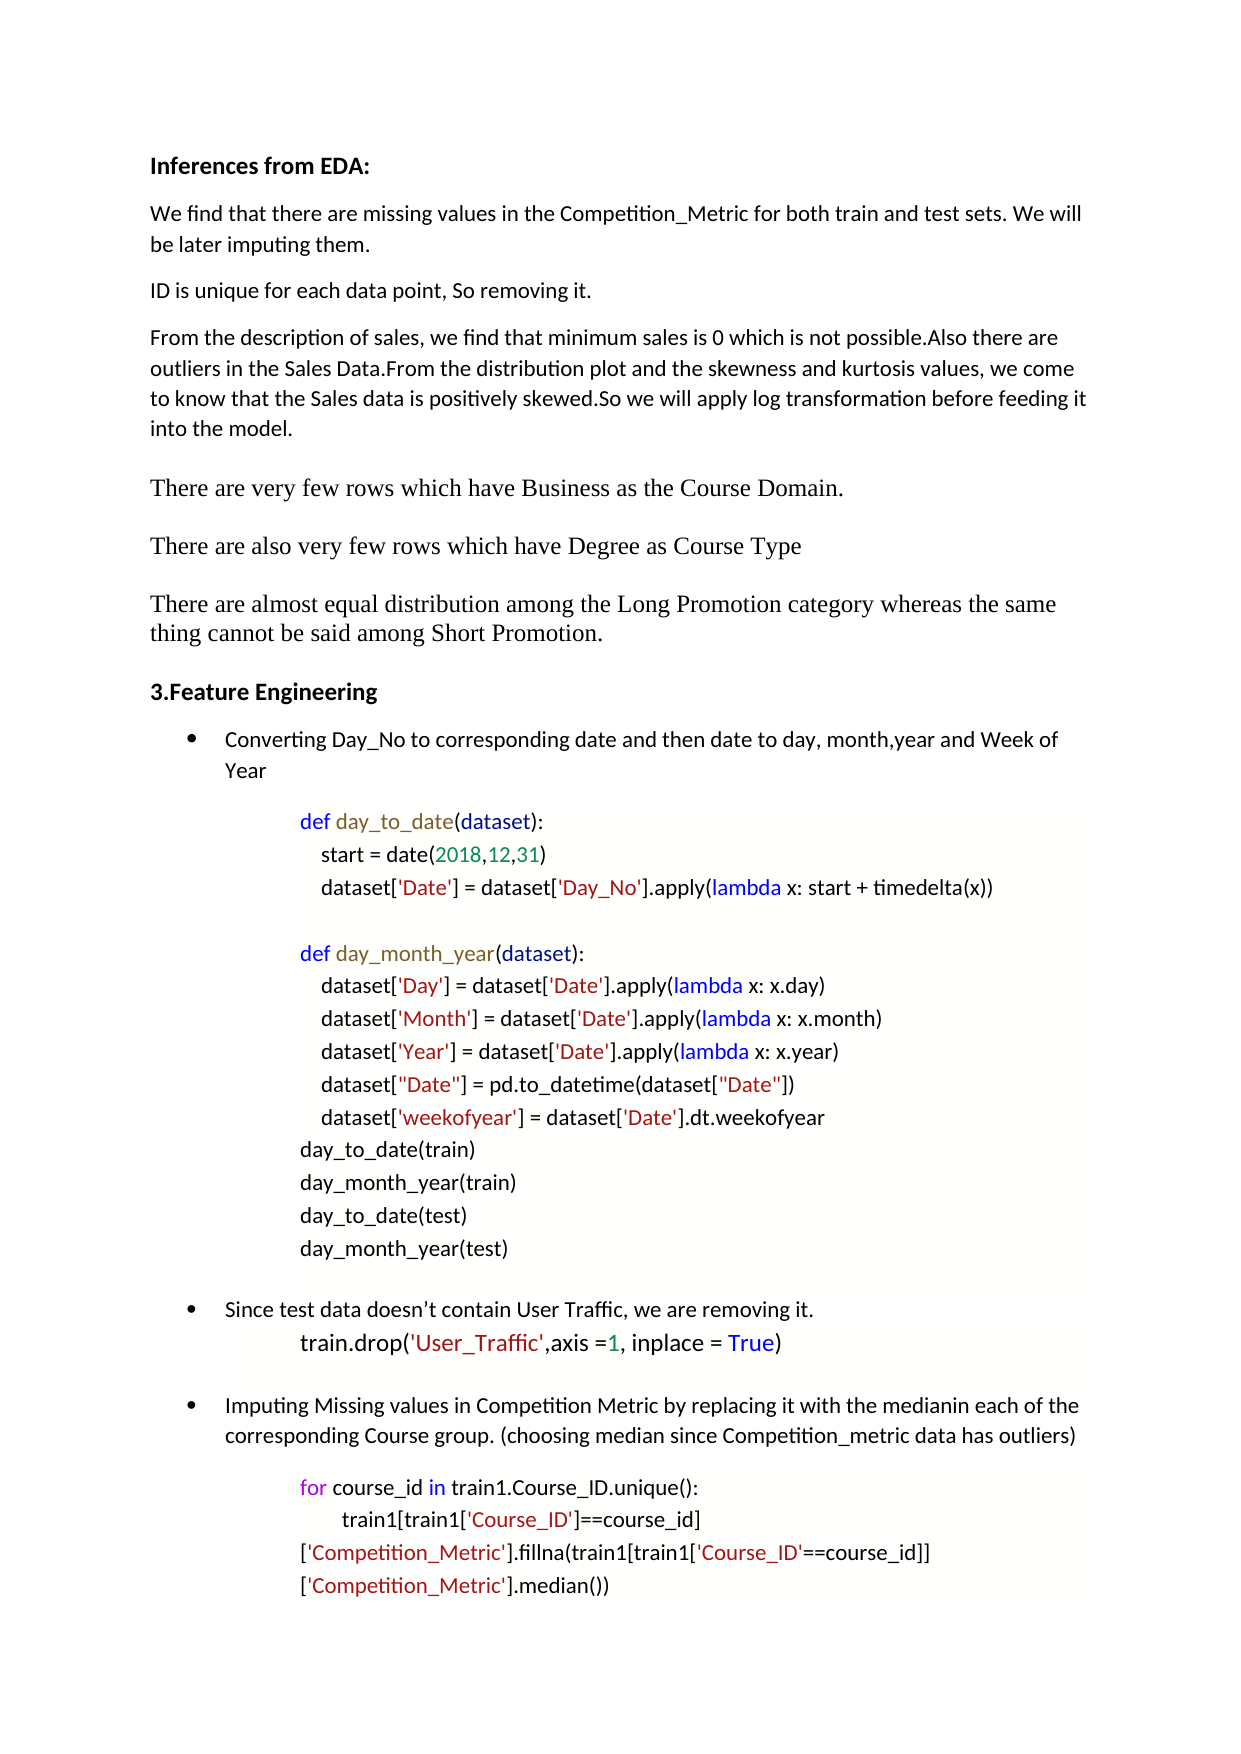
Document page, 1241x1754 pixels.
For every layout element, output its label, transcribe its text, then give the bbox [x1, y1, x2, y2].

text day_month_year(train) [300, 1164, 1090, 1196]
list Converting Day_No to corresponding date and then date to day, month,year and Week of Year [187, 726, 1090, 784]
text There are very few rows which have Business as the Course Domain. [150, 473, 1090, 502]
list train.drop('User_Traffic',axis =1, inplace = True) [225, 1325, 1090, 1358]
list Imputing Missing values in Competition Metric by replacing it with the medianin each of the corresponding Course group. (choosing median since Competition_metric data has outliers) [187, 1391, 1090, 1449]
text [300, 1468, 1090, 1501]
text ID is unique for each data point, So removing it. [150, 277, 1090, 305]
text day_to_date(test) [300, 1196, 1090, 1229]
text Inferences from EDA: [150, 150, 1090, 181]
text day_month_year(test) [300, 1229, 1090, 1262]
text dataset['Year'] = dataset['Date'].apply(lambda x: x.year) [300, 1032, 1090, 1065]
text 3.Feature Engineering [150, 676, 1090, 707]
text def day_to_date(dataset): [300, 803, 1090, 836]
text We find that there are missing values in the Competition_Metric for both train and test sets. We will be later imputing them. [150, 199, 1090, 258]
text def day_month_year(dataset): [300, 934, 1090, 967]
text start = date(2018,12,31) [300, 836, 1090, 868]
list Since test data doesn’t contain User Traffic, we are removing it. [187, 1295, 1090, 1323]
text dataset['weekofyear'] = dataset['Date'].dt.weekofyear [300, 1098, 1090, 1131]
text dataset['Date'] = dataset['Day_No'].apply(lambda x: start + timedelta(x)) [300, 868, 1090, 901]
text There are almost equal distribution among the Long Promotion category whereas the same thing cannot be said among Short Promotion. [150, 589, 1090, 647]
text dataset['Day'] = dataset['Date'].apply(lambda x: x.day) [300, 967, 1090, 999]
text dataset['Month'] = dataset['Date'].apply(lambda x: x.month) [300, 999, 1090, 1032]
text day_to_date(train) [300, 1131, 1090, 1164]
text There are also very few rows which have Degree as Course Type [150, 531, 1090, 560]
text train1[train1['Course_ID']==course_id]['Competition_Metric'].fillna(train1[train1['Course_ID'==course_id]]['Competition_Metric'].median()) [300, 1501, 1090, 1599]
text From the description of sales, we find that minimum sales is 0 which is not possible.Also there are outliers in the Sales Data.From the distribution plot and the skewness and kurtosis values, we come to know that the Sales data is positively skewed.So we will apply log transformation before feeding it into the model. [150, 323, 1090, 442]
text dataset["Date"] = pd.to_datetime(dataset["Date"]) [300, 1065, 1090, 1098]
